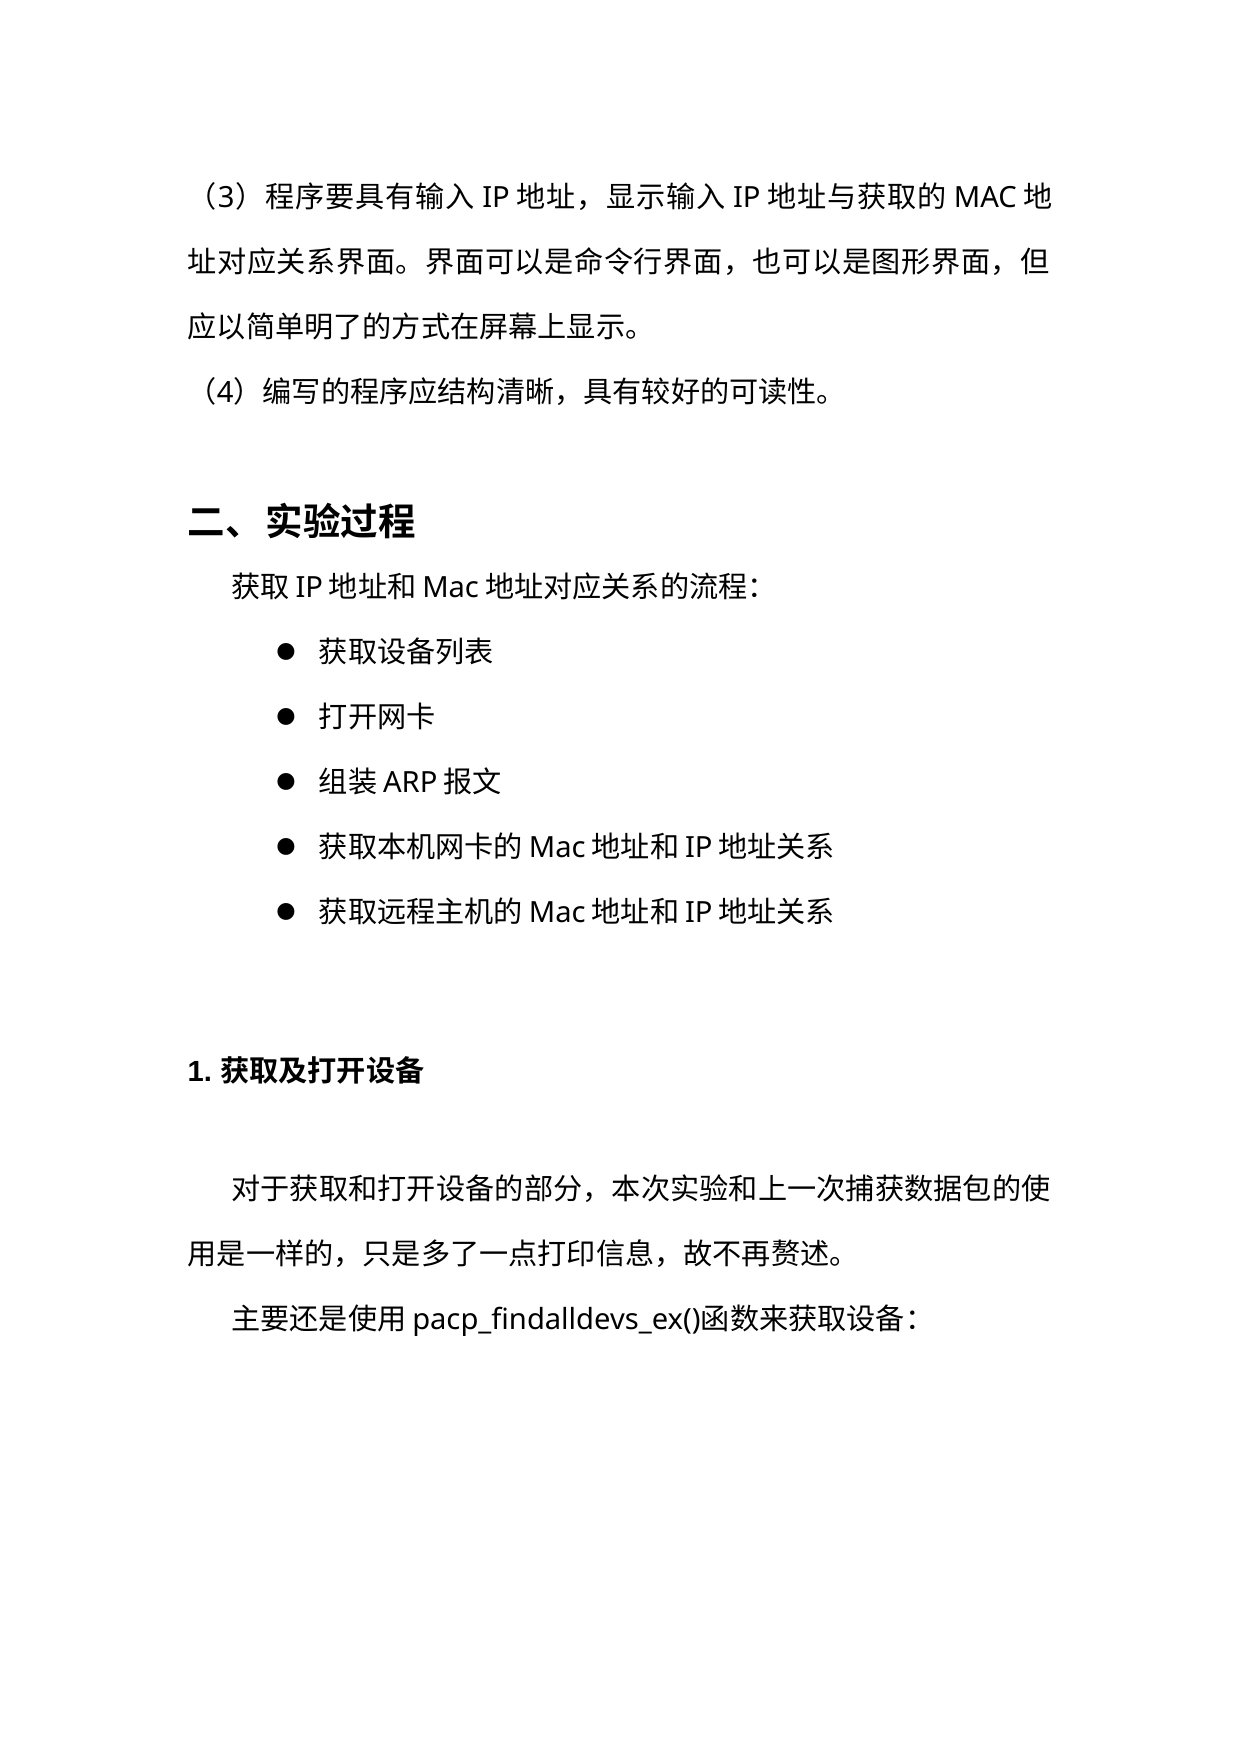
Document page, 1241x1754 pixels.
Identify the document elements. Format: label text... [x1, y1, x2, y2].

list 组装ARP报文 [275, 747, 1053, 812]
list 获取远程主机的Mac地址和IP地址关系 [275, 877, 1053, 942]
list 实验过程 [187, 487, 1053, 552]
list 获取本机网卡的Mac地址和IP地址关系 [275, 812, 1053, 877]
text 获取IP地址和Mac地址对应关系的流程： [187, 552, 1053, 617]
subtitle 获取及打开设备 [187, 1036, 1053, 1101]
list 获取设备列表 [275, 617, 1053, 682]
text 对于获取和打开设备的部分，本次实验和上一次捕获数据包的使用是一样的，只是多了一点打印信息，故不再赘述。 [187, 1154, 1053, 1284]
text （4）编写的程序应结构清晰，具有较好的可读性。 [187, 357, 1053, 422]
text 主要还是使用pacp_findalldevs_ex()函数来获取设备： [187, 1284, 1053, 1349]
text （3）程序要具有输入IP地址，显示输入IP地址与获取的MAC地址对应关系界面。界面可以是命令行界面，也可以是图形界面，但应以简单明了的方式在屏幕上显示。 [187, 162, 1053, 357]
list 打开网卡 [275, 682, 1053, 747]
